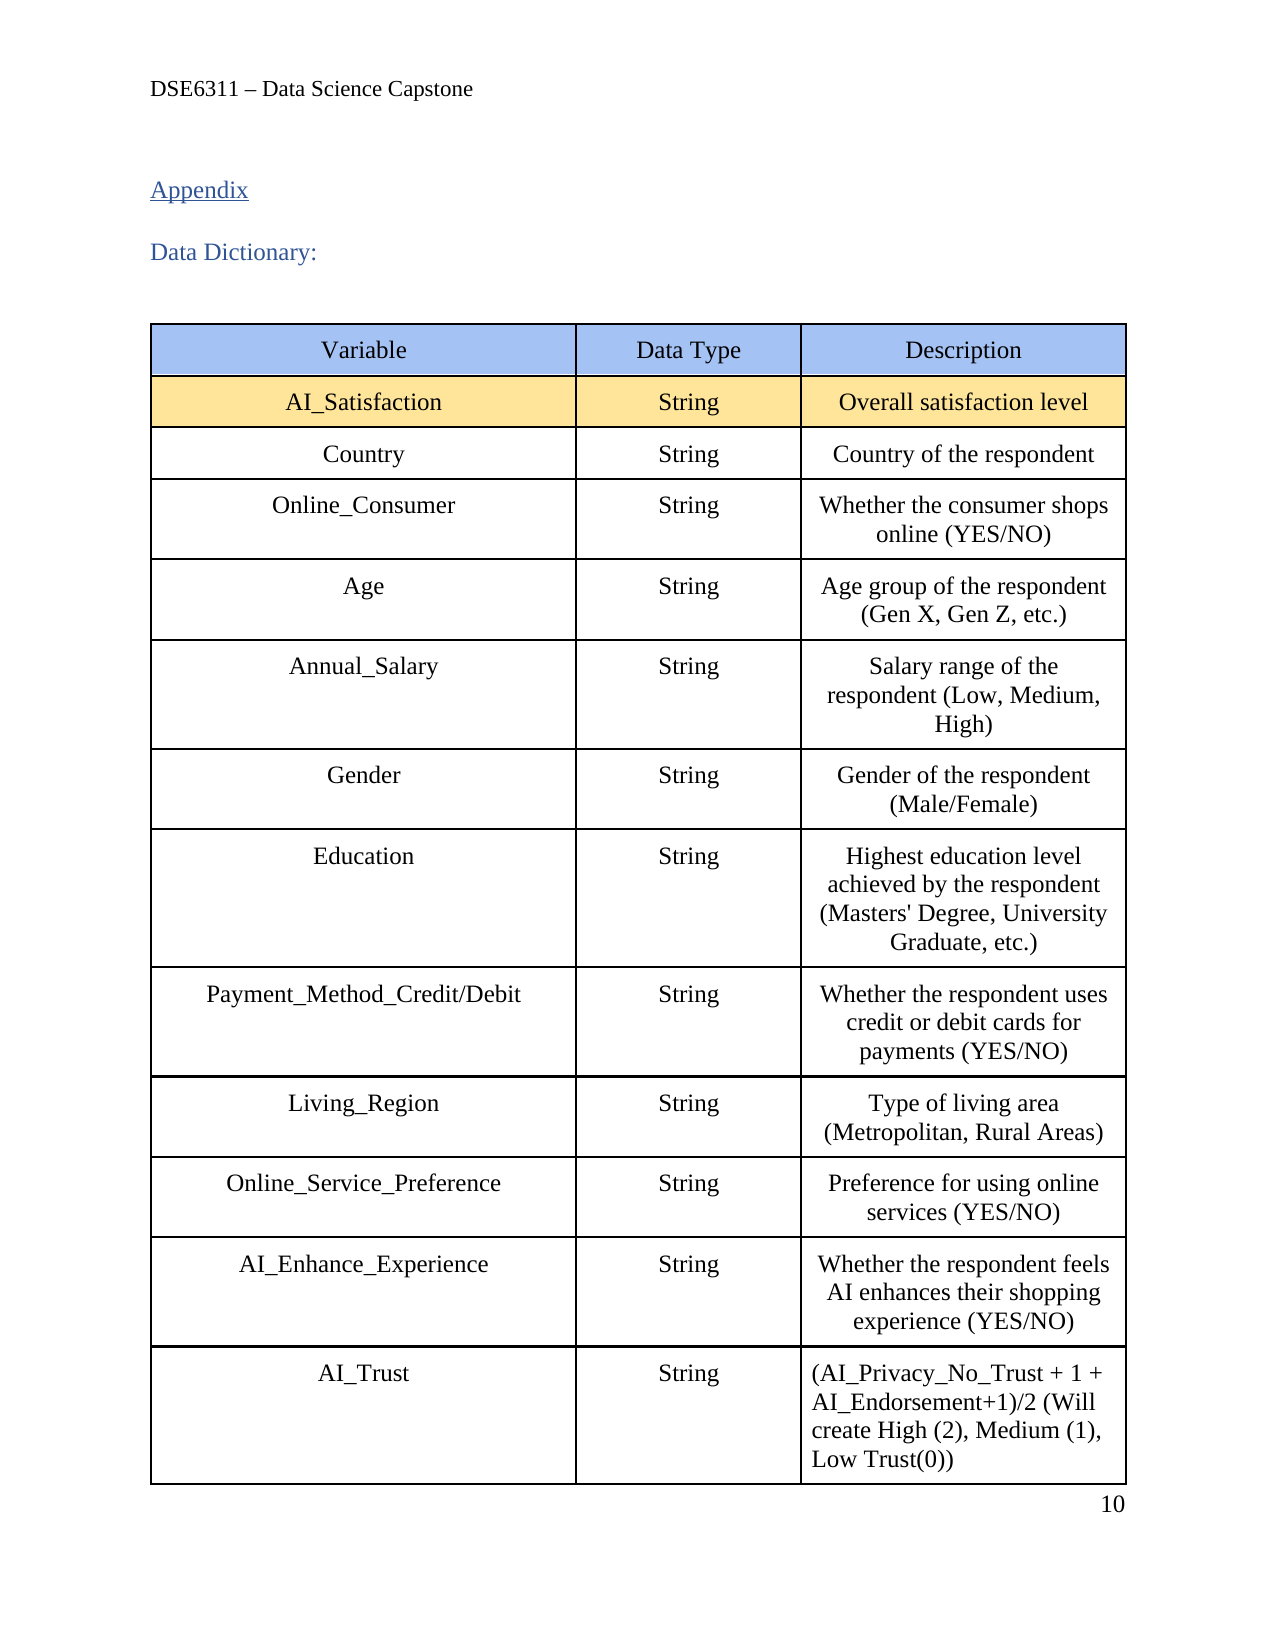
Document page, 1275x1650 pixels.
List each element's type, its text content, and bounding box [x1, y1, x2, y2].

table_cell Gender of the respondent (Male/Female) [802, 750, 1125, 828]
table_cell Whether the consumer shops online (YES/NO) [802, 480, 1125, 558]
table_cell String [577, 1078, 800, 1156]
table_cell Whether the respondent uses credit or debit cards for payments (YES/NO) [802, 968, 1125, 1075]
table_cell AI_Enhance_Experience [152, 1238, 575, 1345]
table_cell String [577, 1238, 800, 1345]
table_cell Whether the respondent feels AI enhances their shopping experience (YES/NO) [802, 1238, 1125, 1345]
table_cell String [577, 750, 800, 828]
table_cell String [577, 377, 800, 426]
table_cell Annual_Salary [152, 641, 575, 748]
table_cell Age group of the respondent (Gen X, Gen Z, etc.) [802, 560, 1125, 639]
table_cell Country [152, 428, 575, 478]
subtitle Appendix [150, 175, 1125, 204]
table_header Variable [152, 325, 575, 374]
table_cell AI_Trust [152, 1348, 575, 1483]
table_cell Education [152, 830, 575, 966]
table_cell String [577, 1158, 800, 1236]
table_cell Type of living area (Metropolitan, Rural Areas) [802, 1078, 1125, 1156]
table_cell String [577, 1348, 800, 1483]
table_cell String [577, 968, 800, 1075]
table_cell Gender [152, 750, 575, 828]
table_cell Payment_Method_Credit/Debit [152, 968, 575, 1075]
table_cell Living_Region [152, 1078, 575, 1156]
table_cell String [577, 830, 800, 966]
table_cell String [577, 428, 800, 478]
table_cell Age [152, 560, 575, 639]
table_cell String [577, 560, 800, 639]
table_cell Preference for using online services (YES/NO) [802, 1158, 1125, 1236]
table_cell Online_Consumer [152, 480, 575, 558]
table_cell Online_Service_Preference [152, 1158, 575, 1236]
subtitle Data Dictionary: [150, 237, 1125, 265]
table_header Data Type [577, 325, 800, 374]
table_cell (AI_Privacy_No_Trust + 1 + AI_Endorsement+1)/2 (Will create High (2), Medium (1), Low Trust(0)) [802, 1348, 1125, 1483]
table_cell Highest education level achieved by the respondent (Masters' Degree, University Graduate, etc.) [802, 830, 1125, 966]
table_cell Country of the respondent [802, 428, 1125, 478]
table_cell Overall satisfaction level [802, 377, 1125, 426]
table_header Description [802, 325, 1125, 374]
table_cell String [577, 641, 800, 748]
table_cell Salary range of the respondent (Low, Medium, High) [802, 641, 1125, 748]
table_cell String [577, 480, 800, 558]
table_cell AI_Satisfaction [152, 377, 575, 426]
